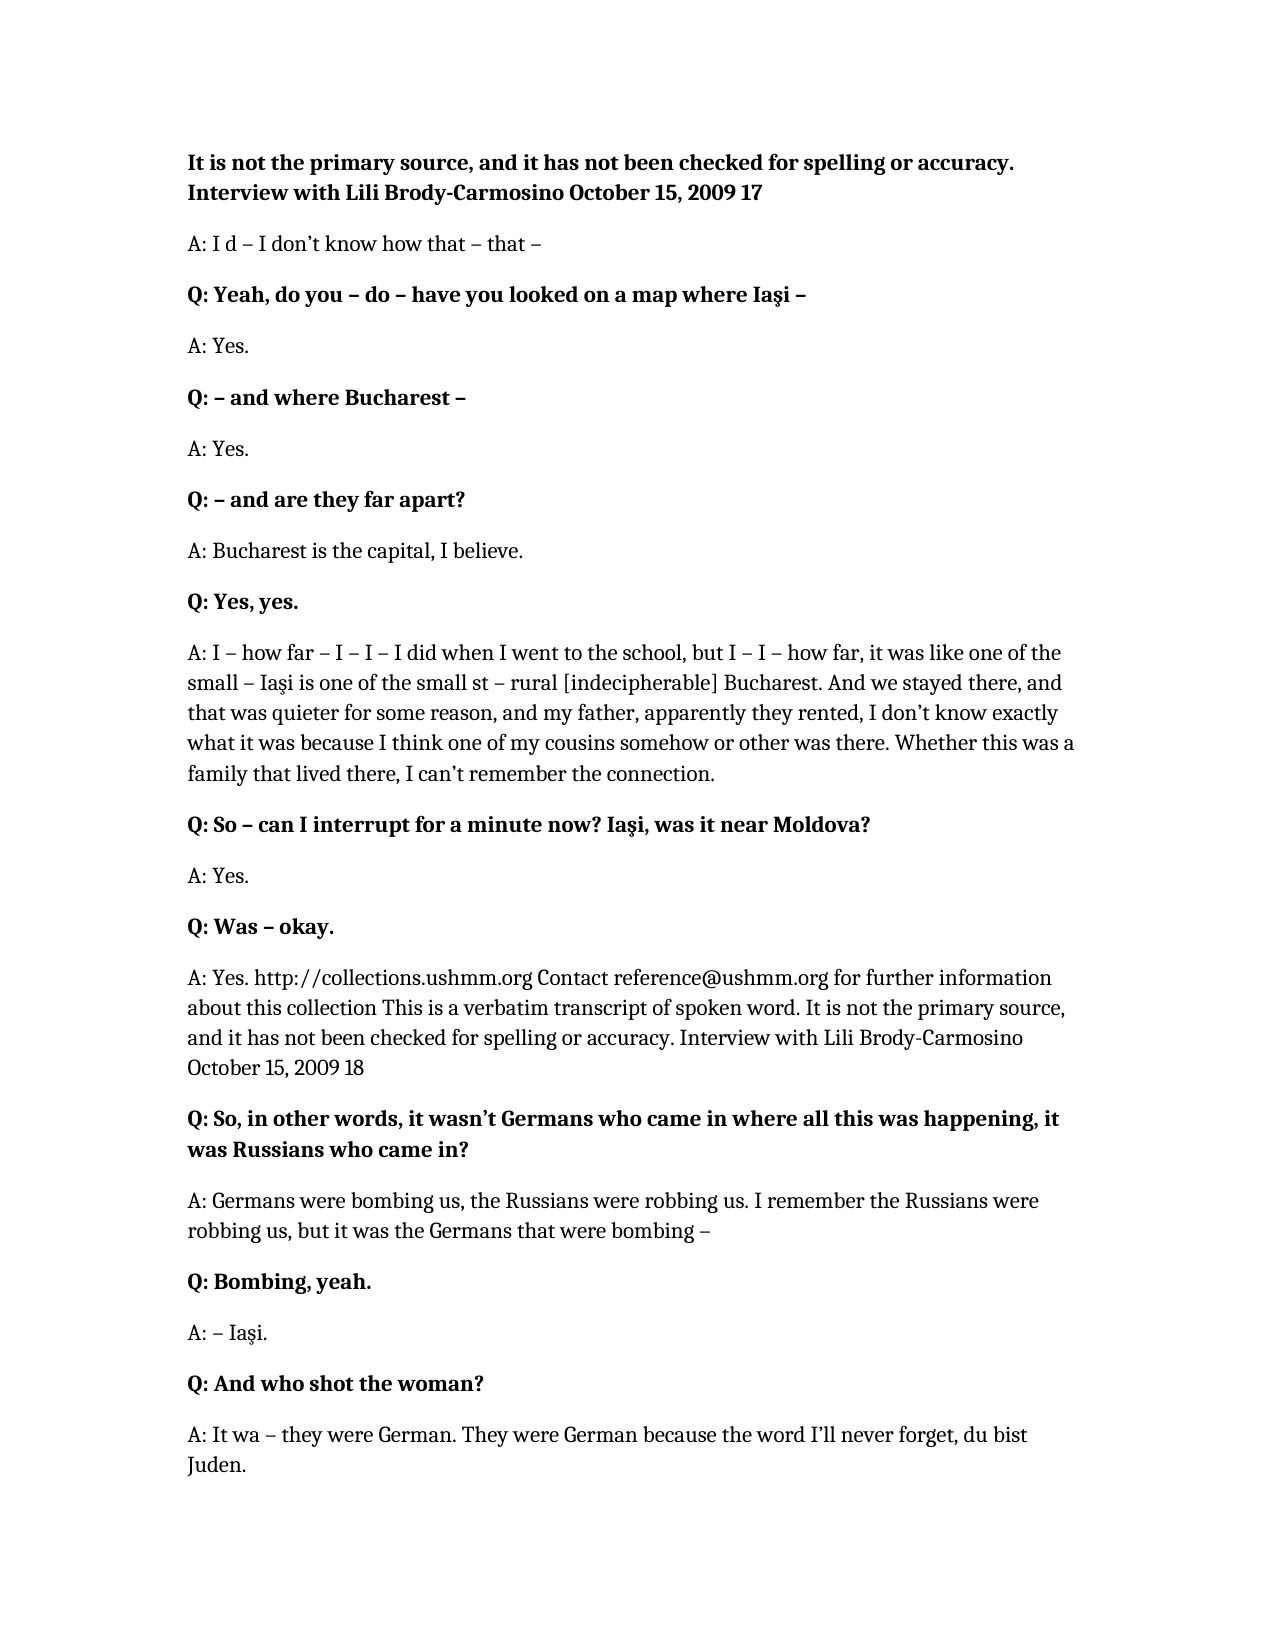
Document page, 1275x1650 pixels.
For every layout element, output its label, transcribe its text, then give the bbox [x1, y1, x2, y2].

text Q: – and are they far apart? [187, 486, 1087, 513]
text A: Yes. [187, 862, 1087, 889]
text Q: – and where Bucharest – [187, 384, 1087, 411]
text A: I d – I don’t know how that – that – [187, 231, 1087, 258]
text A: Yes. [187, 435, 1087, 462]
text Q: Was – okay. [187, 913, 1087, 940]
text Q: Yeah, do you – do – have you looked on a map where Iaşi – [187, 282, 1087, 309]
text Q: Bombing, yeah. [187, 1269, 1087, 1295]
text A: Bucharest is the capital, I believe. [187, 537, 1087, 564]
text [187, 150, 1087, 207]
text A: Germans were bombing us, the Russians were robbing us. I remember the Russians were robbing us, but it was the Germans that were bombing – [187, 1187, 1087, 1244]
text A: Yes. http://collections.ushmm.org Contact reference@ushmm.org for further information about this collection This is a verbatim transcript of spoken word. It is not the primary source, and it has not been checked for spelling or accuracy. Interview with Lili Brody-Carmosino October 15, 2009 18 [187, 964, 1087, 1082]
text A: – Iaşi. [187, 1320, 1087, 1346]
text A: Yes. [187, 333, 1087, 360]
text A: I – how far – I – I – I did when I went to the school, but I – I – how far, it was like one of the small – Iaşi is one of the small st – rural [indecipherable] Bucharest. And we stayed there, and that was quieter for some reason, and my father, apparently they rented, I don’t know exactly what it was because I think one of my cousins somehow or other was there. Whether this was a family that lived there, I can’t remember the connection. [187, 639, 1087, 787]
text Q: And who shot the woman? [187, 1371, 1087, 1397]
text A: It wa – they were German. They were German because the word I’ll never forget, du bist Juden. [187, 1422, 1087, 1478]
text Q: So – can I interrupt for a minute now? Iaşi, was it near Moldova? [187, 811, 1087, 838]
text Q: Yes, yes. [187, 588, 1087, 615]
text Q: So, in other words, it wasn’t Germans who came in where all this was happening, it was Russians who came in? [187, 1106, 1087, 1163]
